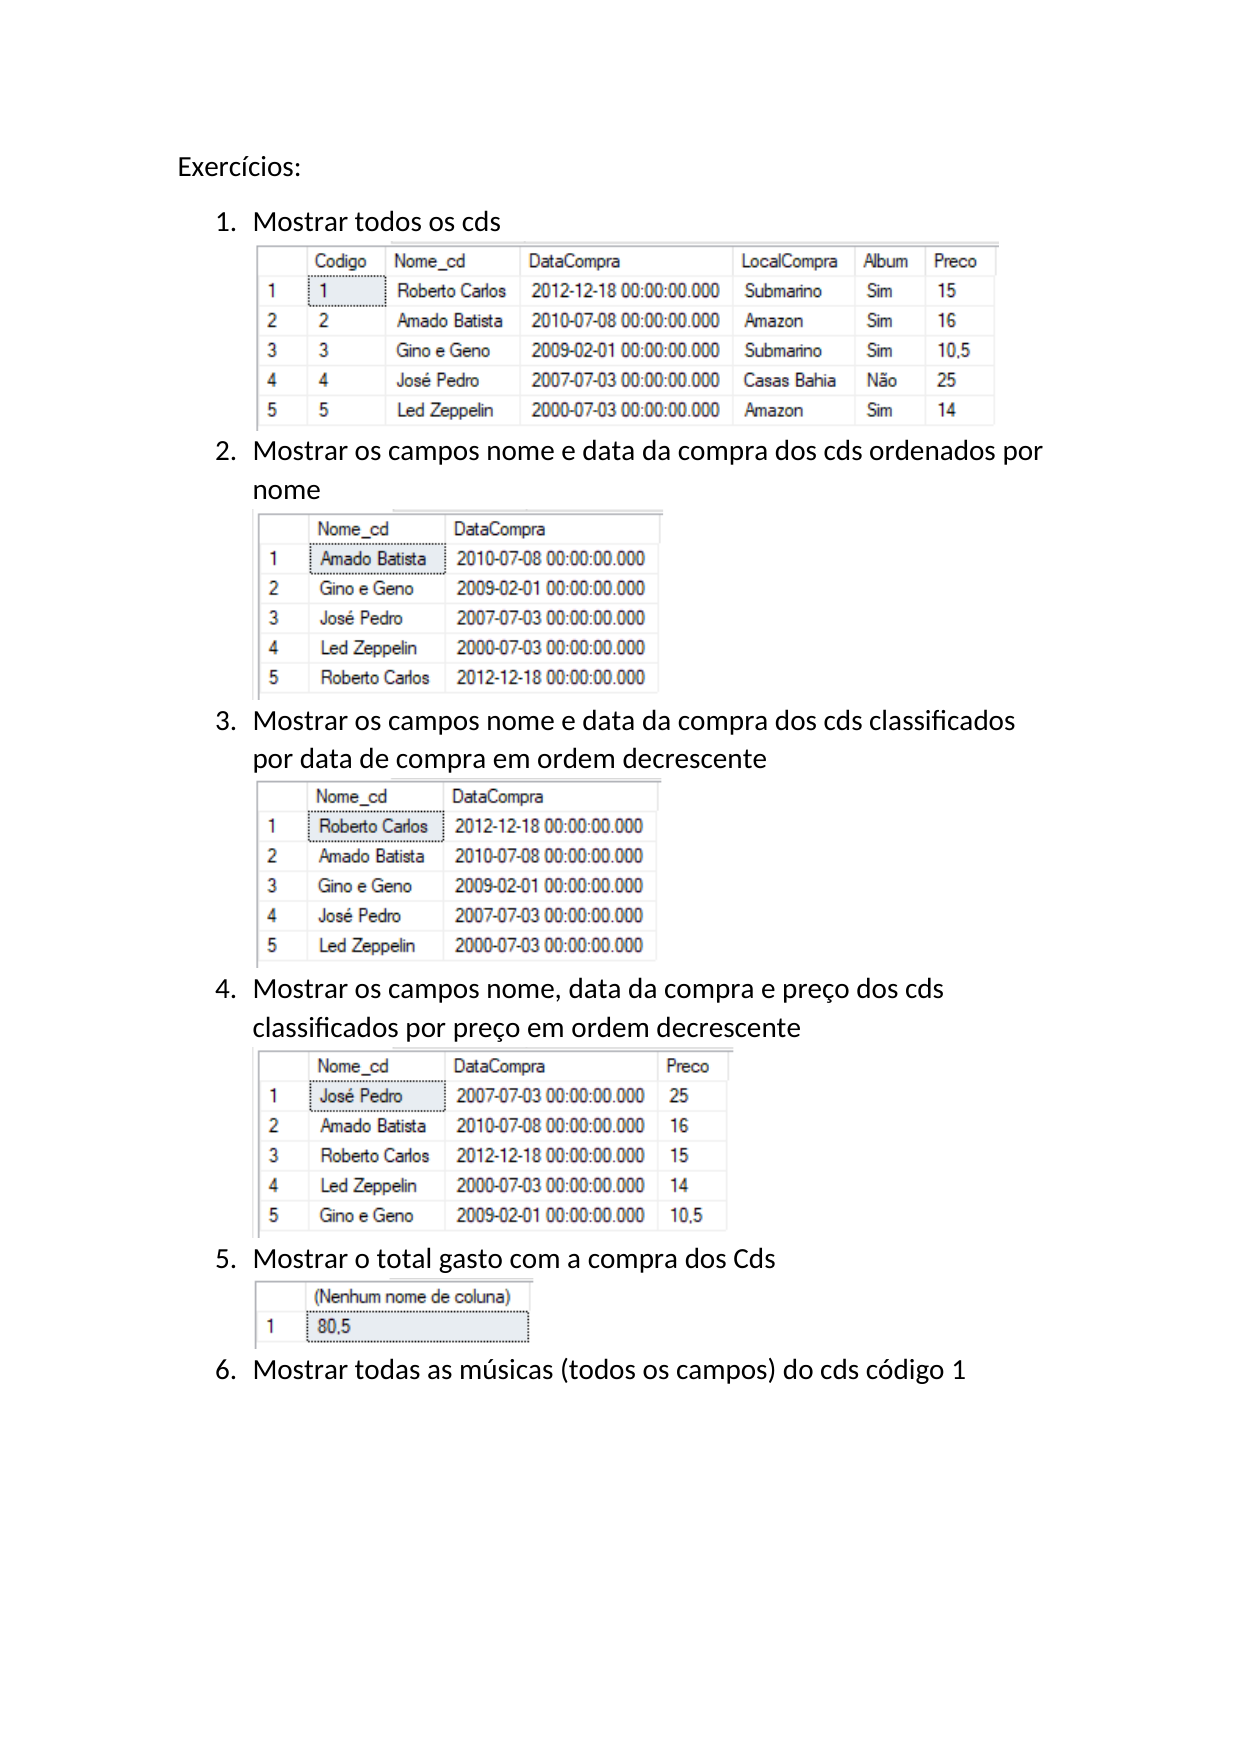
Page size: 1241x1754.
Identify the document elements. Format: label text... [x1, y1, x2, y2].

picture [252, 1278, 534, 1349]
list Mostrar todos os cds [215, 203, 1063, 238]
list Mostrar os campos nome, data da compra e preço dos cds classificados por preço em ordem decrescente [215, 970, 1063, 1044]
list Mostrar os campos nome e data da compra dos cds classificados por data de compra em ordem decrescente [215, 702, 1063, 776]
picture [252, 241, 999, 431]
picture [252, 509, 664, 700]
picture [252, 1047, 734, 1238]
list Mostrar o total gasto com a compra dos Cds [215, 1240, 1063, 1276]
list Mostrar todas as músicas (todos os campos) do cds código 1 [215, 1351, 1063, 1386]
list Mostrar os campos nome e data da compra dos cds ordenados por nome [215, 432, 1063, 506]
picture [252, 778, 662, 968]
text Exercícios: [177, 148, 1063, 183]
